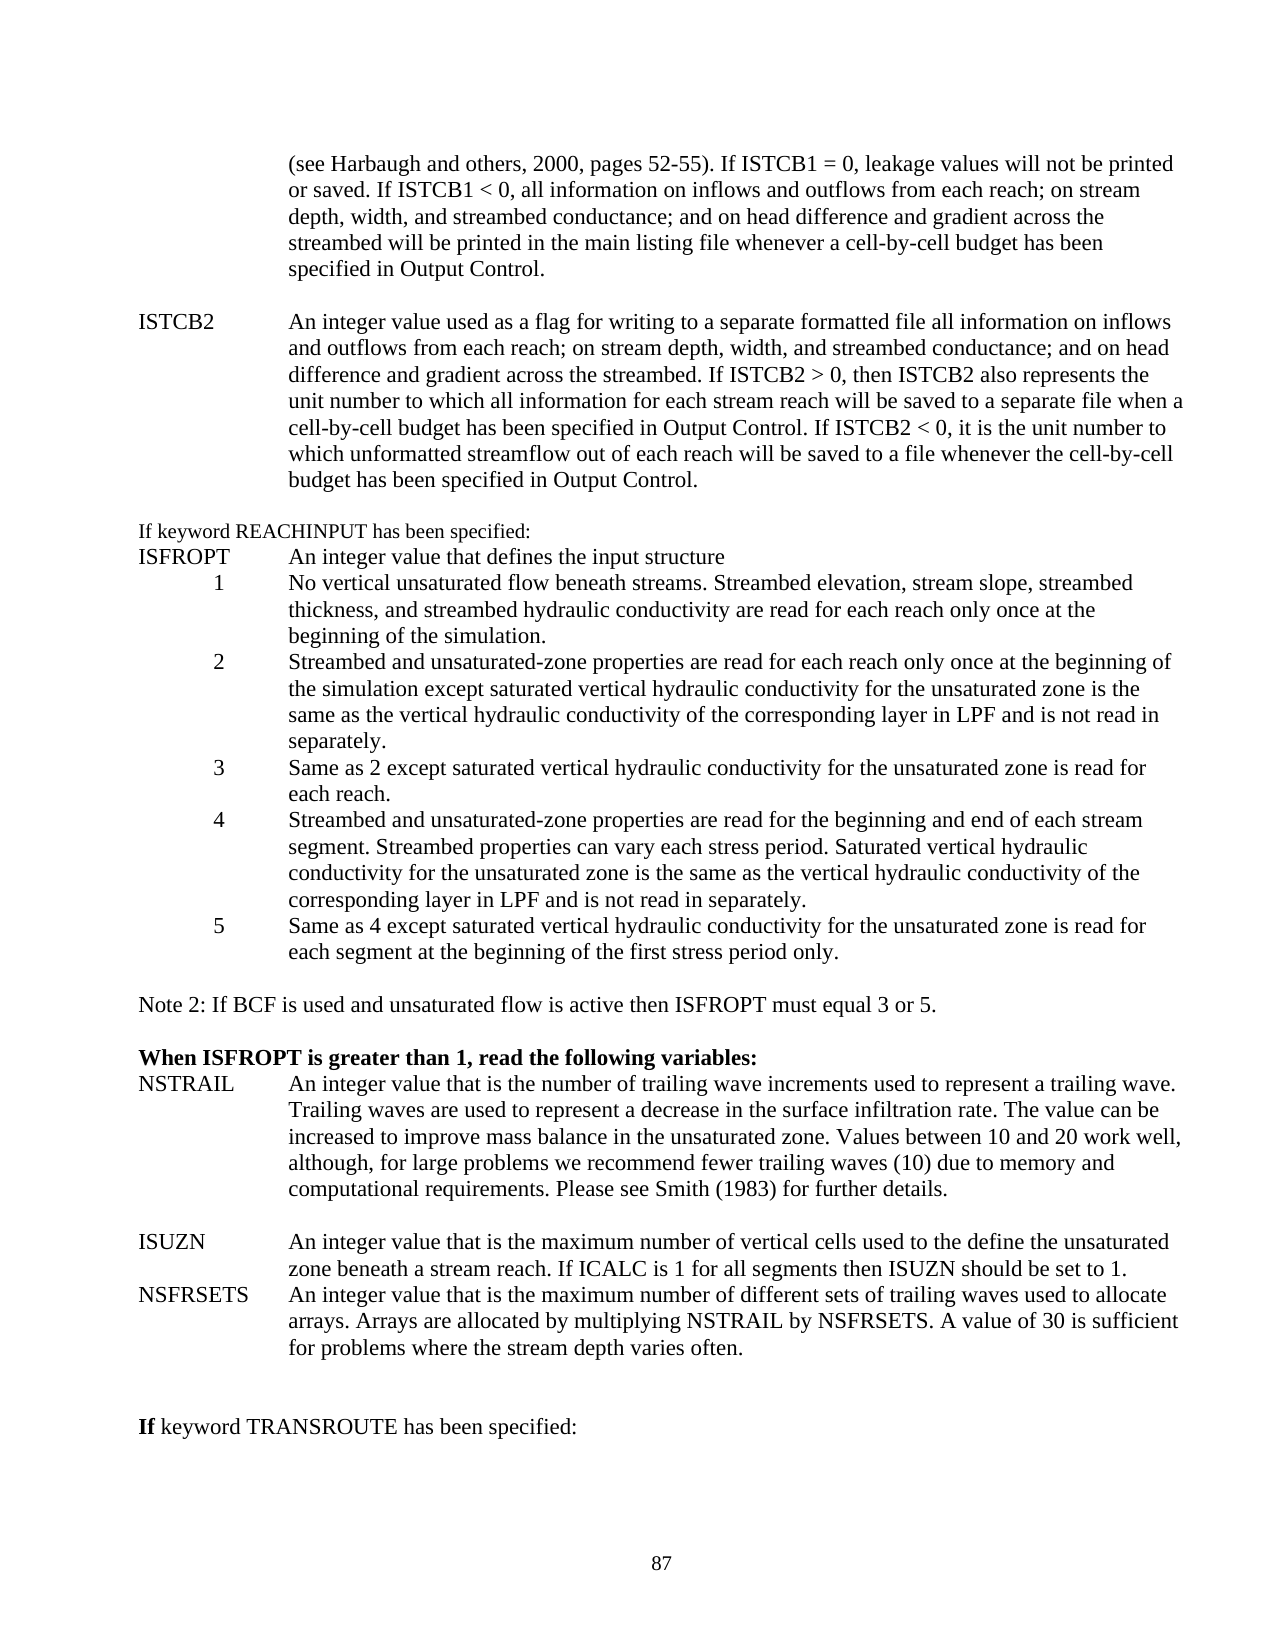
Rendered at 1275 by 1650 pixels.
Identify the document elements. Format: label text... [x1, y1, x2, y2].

text Note 2: If BCF is used and unsaturated flow is active then ISFROPT must equal 3 or 5. [138, 991, 1185, 1017]
text When ISFROPT is greater than 1, read the following variables: [138, 1044, 1185, 1070]
text NSTRAIL An integer value that is the number of trailing wave increments used to represent a trailing wave. Trailing waves are used to represent a decrease in the surface infiltration rate. The value can be increased to improve mass balance in the unsaturated zone. Values between 10 and 20 work well, although, for large problems we recommend fewer trailing waves (10) due to memory and computational requirements. Please see Smith (1983) for further details. [138, 1070, 1185, 1202]
text If keyword TRANSROUTE has been specified: [138, 1413, 1185, 1439]
text 4 Streambed and unsaturated-zone properties are read for the beginning and end of each stream segment. Streambed properties can vary each stress period. Saturated vertical hydraulic conductivity for the unsaturated zone is the same as the vertical hydraulic conductivity of the corresponding layer in LPF and is not read in separately. [213, 807, 1185, 912]
text ISTCB2 An integer value used as a flag for writing to a separate formatted file all information on inflows and outflows from each reach; on stream depth, width, and streambed conductance; and on head difference and gradient across the streambed. If ISTCB2 > 0, then ISTCB2 also represents the unit number to which all information for each stream reach will be saved to a separate file when a cell-by-cell budget has been specified in Output Control. If ISTCB2 < 0, it is the unit number to which unformatted streamflow out of each reach will be saved to a file whenever the cell-by-cell budget has been specified in Output Control. [138, 308, 1185, 493]
text If keyword REACHINPUT has been specified: [138, 519, 1185, 543]
text NSFRSETS An integer value that is the maximum number of different sets of trailing waves used to allocate arrays. Arrays are allocated by multiplying NSTRAIL by NSFRSETS. A value of 30 is sufficient for problems where the stream depth varies often. [138, 1281, 1185, 1360]
text 1 No vertical unsaturated flow beneath streams. Streambed elevation, stream slope, streambed thickness, and streambed hydraulic conductivity are read for each reach only once at the beginning of the simulation. [213, 569, 1185, 648]
text ISUZN An integer value that is the maximum number of vertical cells used to the define the unsaturated zone beneath a stream reach. If ICALC is 1 for all segments then ISUZN should be set to 1. [138, 1228, 1185, 1281]
text ISFROPT An integer value that defines the input structure [138, 543, 1185, 569]
text 2 Streambed and unsaturated-zone properties are read for each reach only once at the beginning of the simulation except saturated vertical hydraulic conductivity for the unsaturated zone is the same as the vertical hydraulic conductivity of the corresponding layer in LPF and is not read in separately. [213, 648, 1185, 754]
text 5 Same as 4 except saturated vertical hydraulic conductivity for the unsaturated zone is read for each segment at the beginning of the first stress period only. [213, 912, 1185, 965]
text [138, 150, 1185, 282]
text 3 Same as 2 except saturated vertical hydraulic conductivity for the unsaturated zone is read for each reach. [213, 754, 1185, 807]
